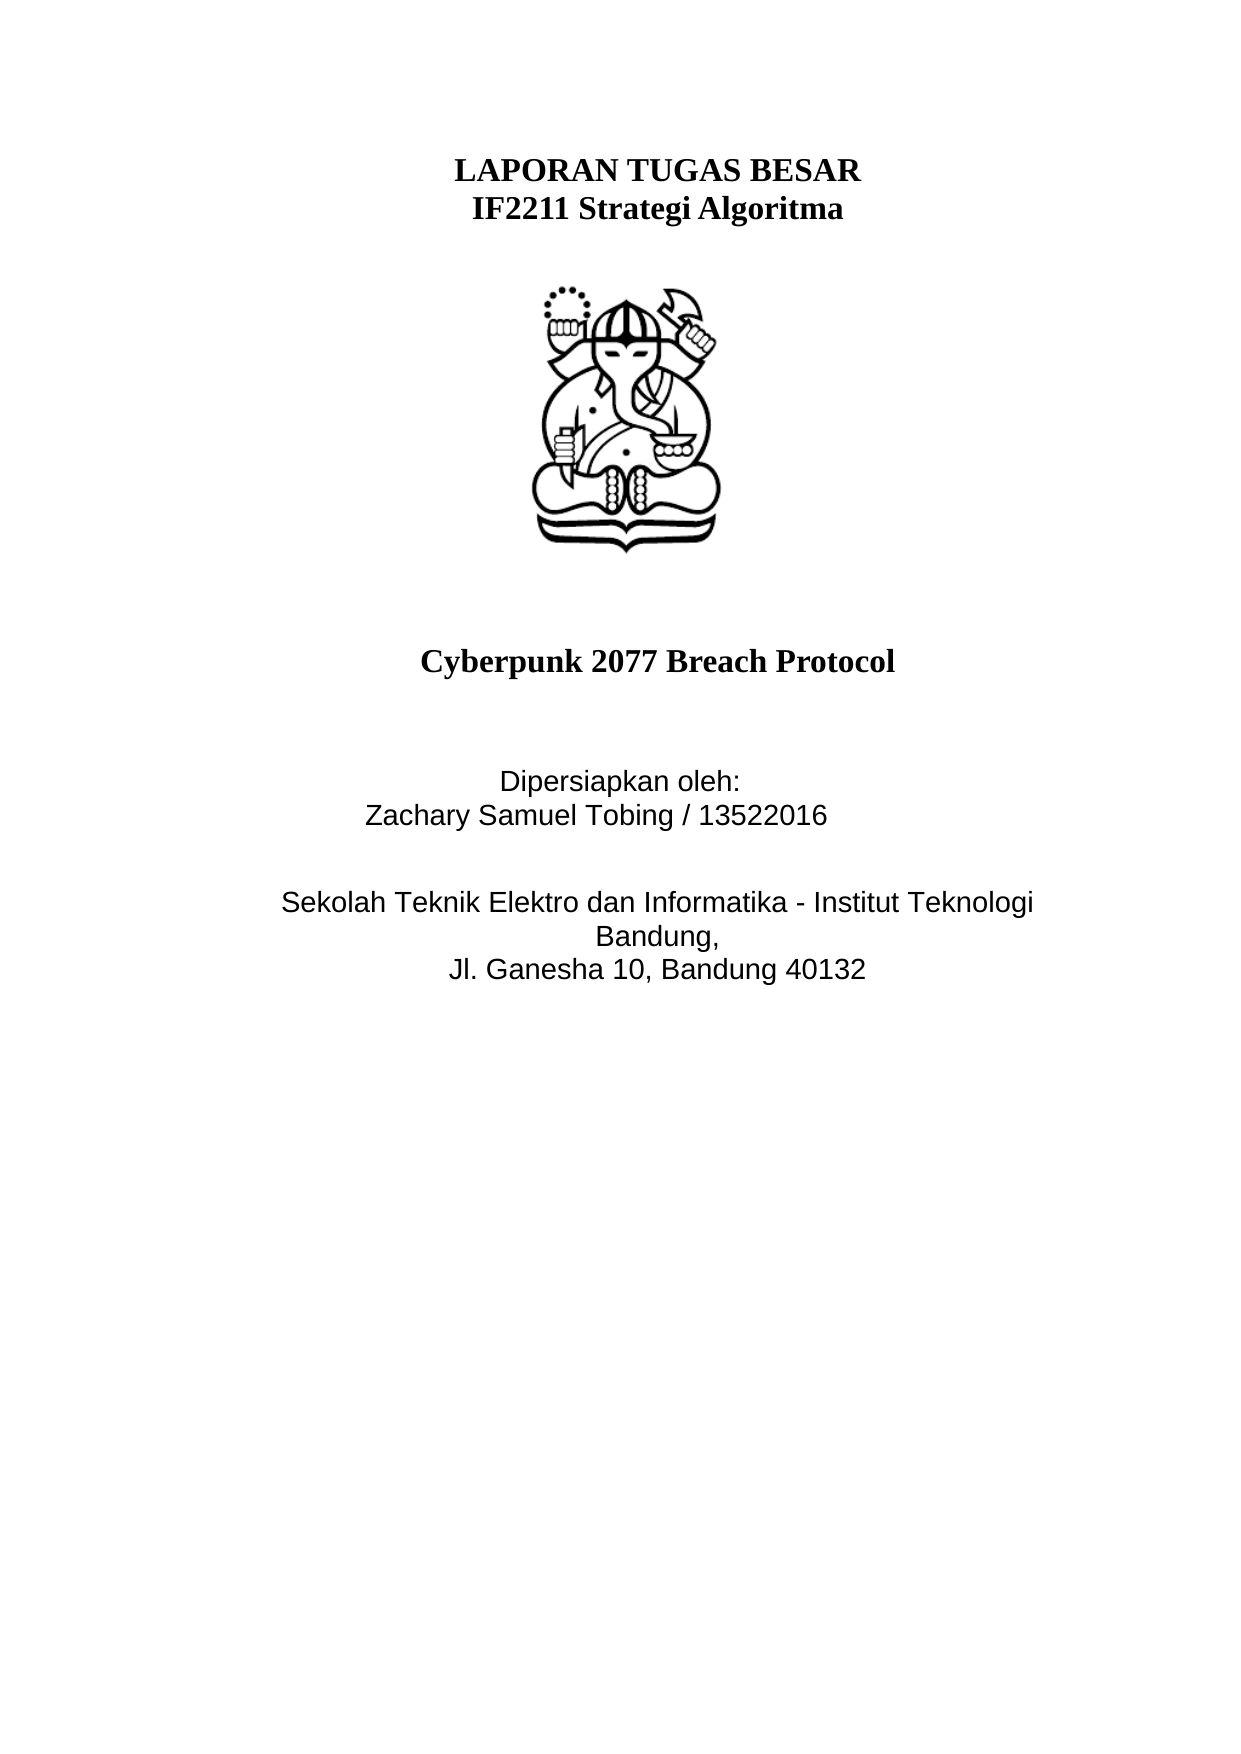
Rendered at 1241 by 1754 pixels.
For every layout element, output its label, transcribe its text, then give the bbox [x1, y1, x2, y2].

picture [491, 284, 763, 556]
text Zachary Samuel Tobing / 13522016 [365, 798, 1090, 831]
text Jl. Ganesha 10, Bandung 40132 [225, 952, 1090, 986]
text Sekolah Teknik Elektro dan Informatika - Institut Teknologi Bandung, [225, 885, 1090, 952]
text Dipersiapkan oleh: [150, 764, 1090, 798]
text LAPORAN TUGAS BESAR IF2211 Strategi Algoritma [225, 150, 1090, 227]
text Cyberpunk 2077 Breach Protocol [225, 641, 1090, 679]
